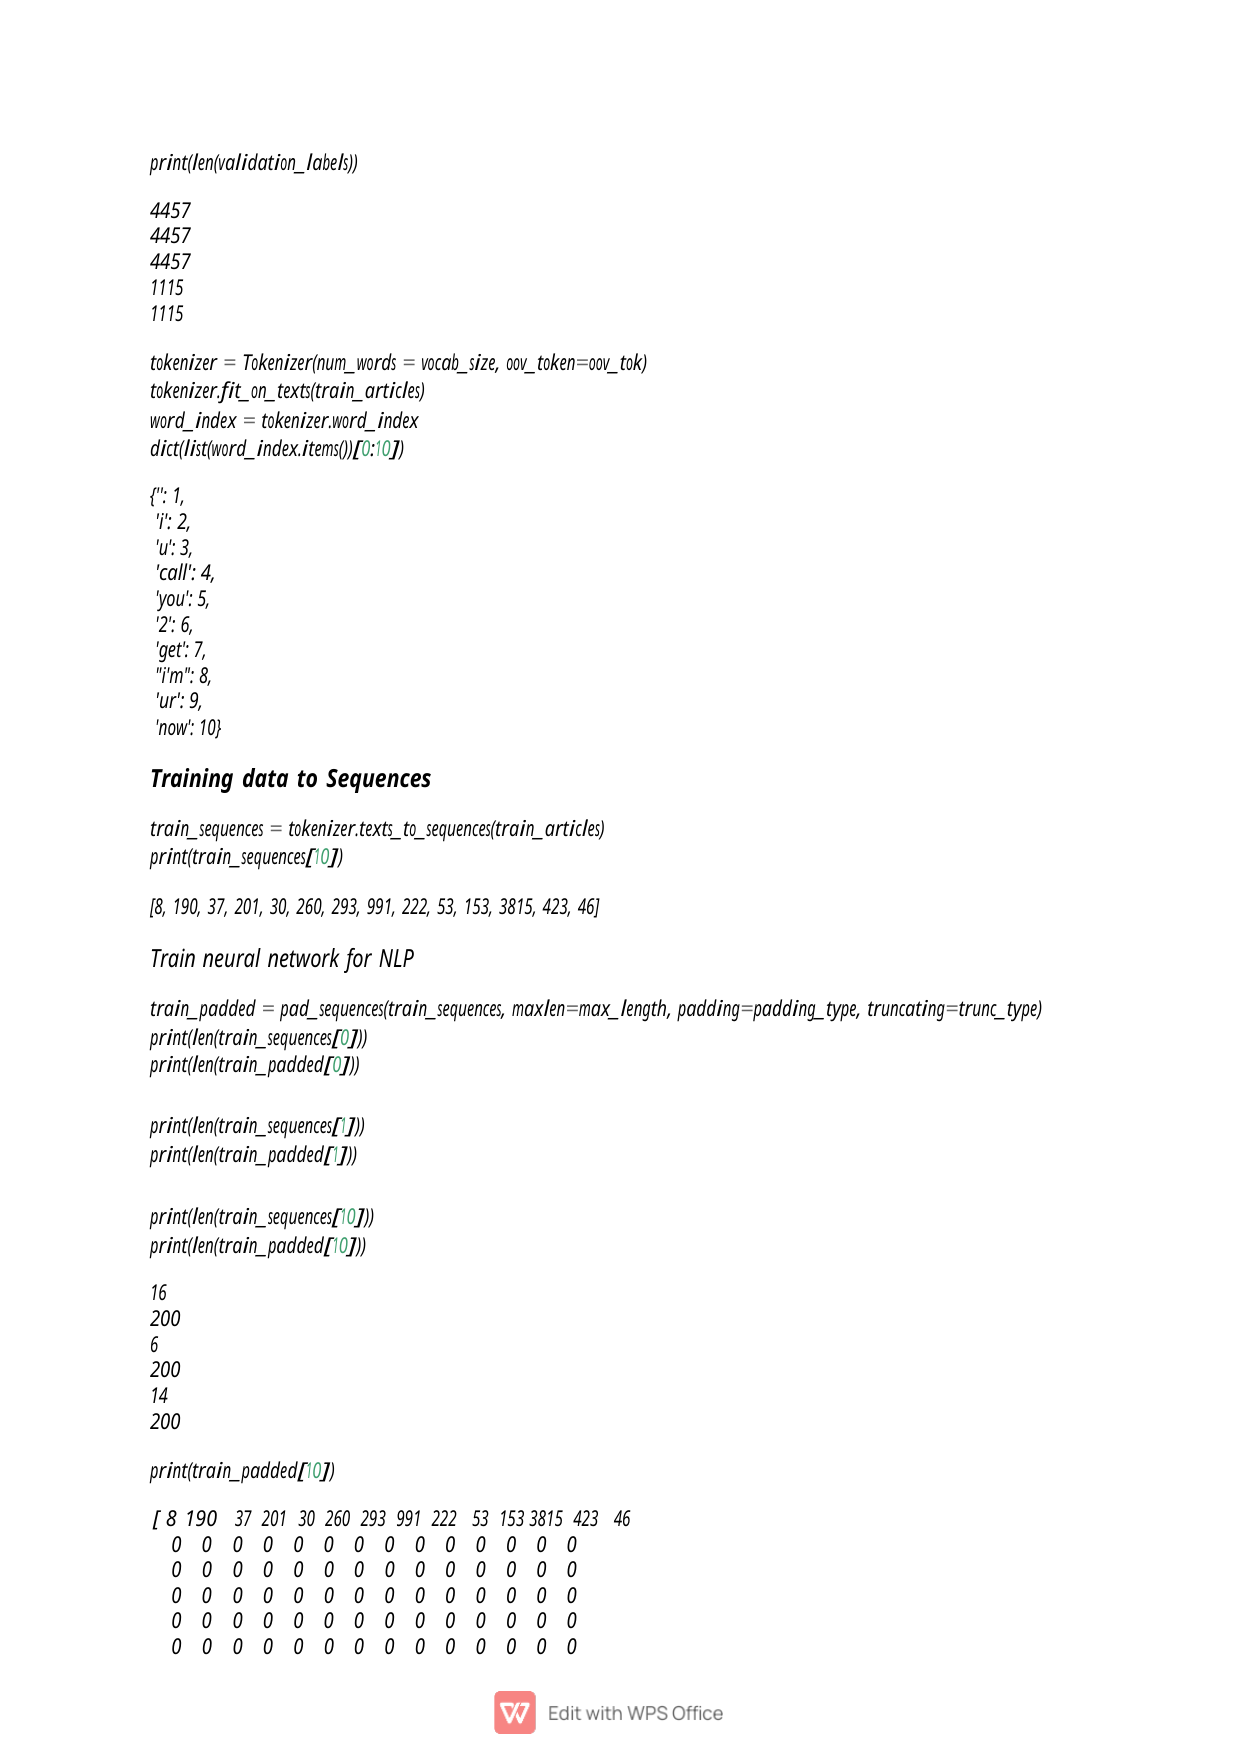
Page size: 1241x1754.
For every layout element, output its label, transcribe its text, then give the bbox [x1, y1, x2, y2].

text 16 [150, 1280, 1103, 1306]
text print(len(train_sequences[1])) print(len(train_padded[1])) [150, 1111, 371, 1168]
text 'u': 3, [155, 535, 1103, 560]
text "i'm": 8, [155, 663, 1103, 688]
text 'ur': 9, [155, 688, 1103, 714]
picture [494, 1691, 724, 1734]
text 'get': 7, [155, 637, 1103, 663]
table_cell 0 0 0 0 0 0 0 0 0 0 0 0 [226, 1584, 643, 1610]
table_cell 0 0 [145, 1533, 226, 1559]
text 'i': 2, [155, 509, 1103, 535]
text train_sequences = tokenizer.texts_to_sequences(train_articles) print(train_sequences[10]) [150, 813, 681, 871]
subtitle Training data to Sequences [150, 760, 1103, 794]
table_cell 0 0 0 0 0 0 0 0 0 0 0 0 [226, 1635, 643, 1661]
text 4457 [150, 223, 1103, 249]
text 4457 [150, 249, 1103, 274]
text 4457 [150, 197, 1103, 223]
text {'': 1, [150, 483, 1103, 509]
text 'now': 10} [155, 714, 1103, 740]
table_header 37 201 30 260 293 991 222 53 153 3815 423 46 [226, 1508, 643, 1533]
text 1115 [150, 274, 1103, 300]
text 200 [150, 1357, 1103, 1383]
table_cell 0 0 0 0 0 0 0 0 0 0 0 0 [226, 1533, 643, 1559]
text print(train_padded[10]) [150, 1454, 1103, 1484]
text print(len(train_padded[0])) [150, 1052, 1103, 1077]
text 14 [150, 1383, 1103, 1408]
text print(len(validation_labels)) [150, 147, 1103, 177]
text 200 [150, 1408, 1103, 1434]
text 1115 [150, 300, 1103, 326]
text Train neural network for NLP [150, 941, 1103, 975]
table_cell 0 0 [145, 1559, 226, 1584]
table_cell 0 0 0 0 0 0 0 0 0 0 0 0 [226, 1610, 643, 1635]
text 200 [150, 1306, 1103, 1332]
text tokenizer = Tokenizer(num_words = vocab_size, oov_token=oov_tok) tokenizer.fit_on_texts(train_articles) [150, 347, 681, 405]
table_cell 0 0 0 0 0 0 0 0 0 0 0 0 [226, 1559, 643, 1584]
table_cell 0 0 [145, 1584, 226, 1610]
text [8, 190, 37, 201, 30, 260, 293, 991, 222, 53, 153, 3815, 423, 46] [150, 891, 1103, 921]
text 'call': 4, [155, 560, 1103, 586]
text '2': 6, [155, 612, 1103, 637]
text 'you': 5, [155, 586, 1103, 612]
table_header [ 8 190 [145, 1508, 226, 1533]
text 6 [150, 1332, 1103, 1357]
text word_index = tokenizer.word_index dict(list(word_index.items())[0:10]) [150, 405, 424, 463]
table_cell 0 0 [145, 1610, 226, 1635]
text train_padded = pad_sequences(train_sequences, maxlen=max_length, padding=padding_type, truncating=trunc_type) print(len(train_sequences[0])) [150, 994, 1103, 1052]
table_cell 0 0 [145, 1635, 226, 1661]
text print(len(train_sequences[10])) print(len(train_padded[10])) [150, 1202, 380, 1259]
